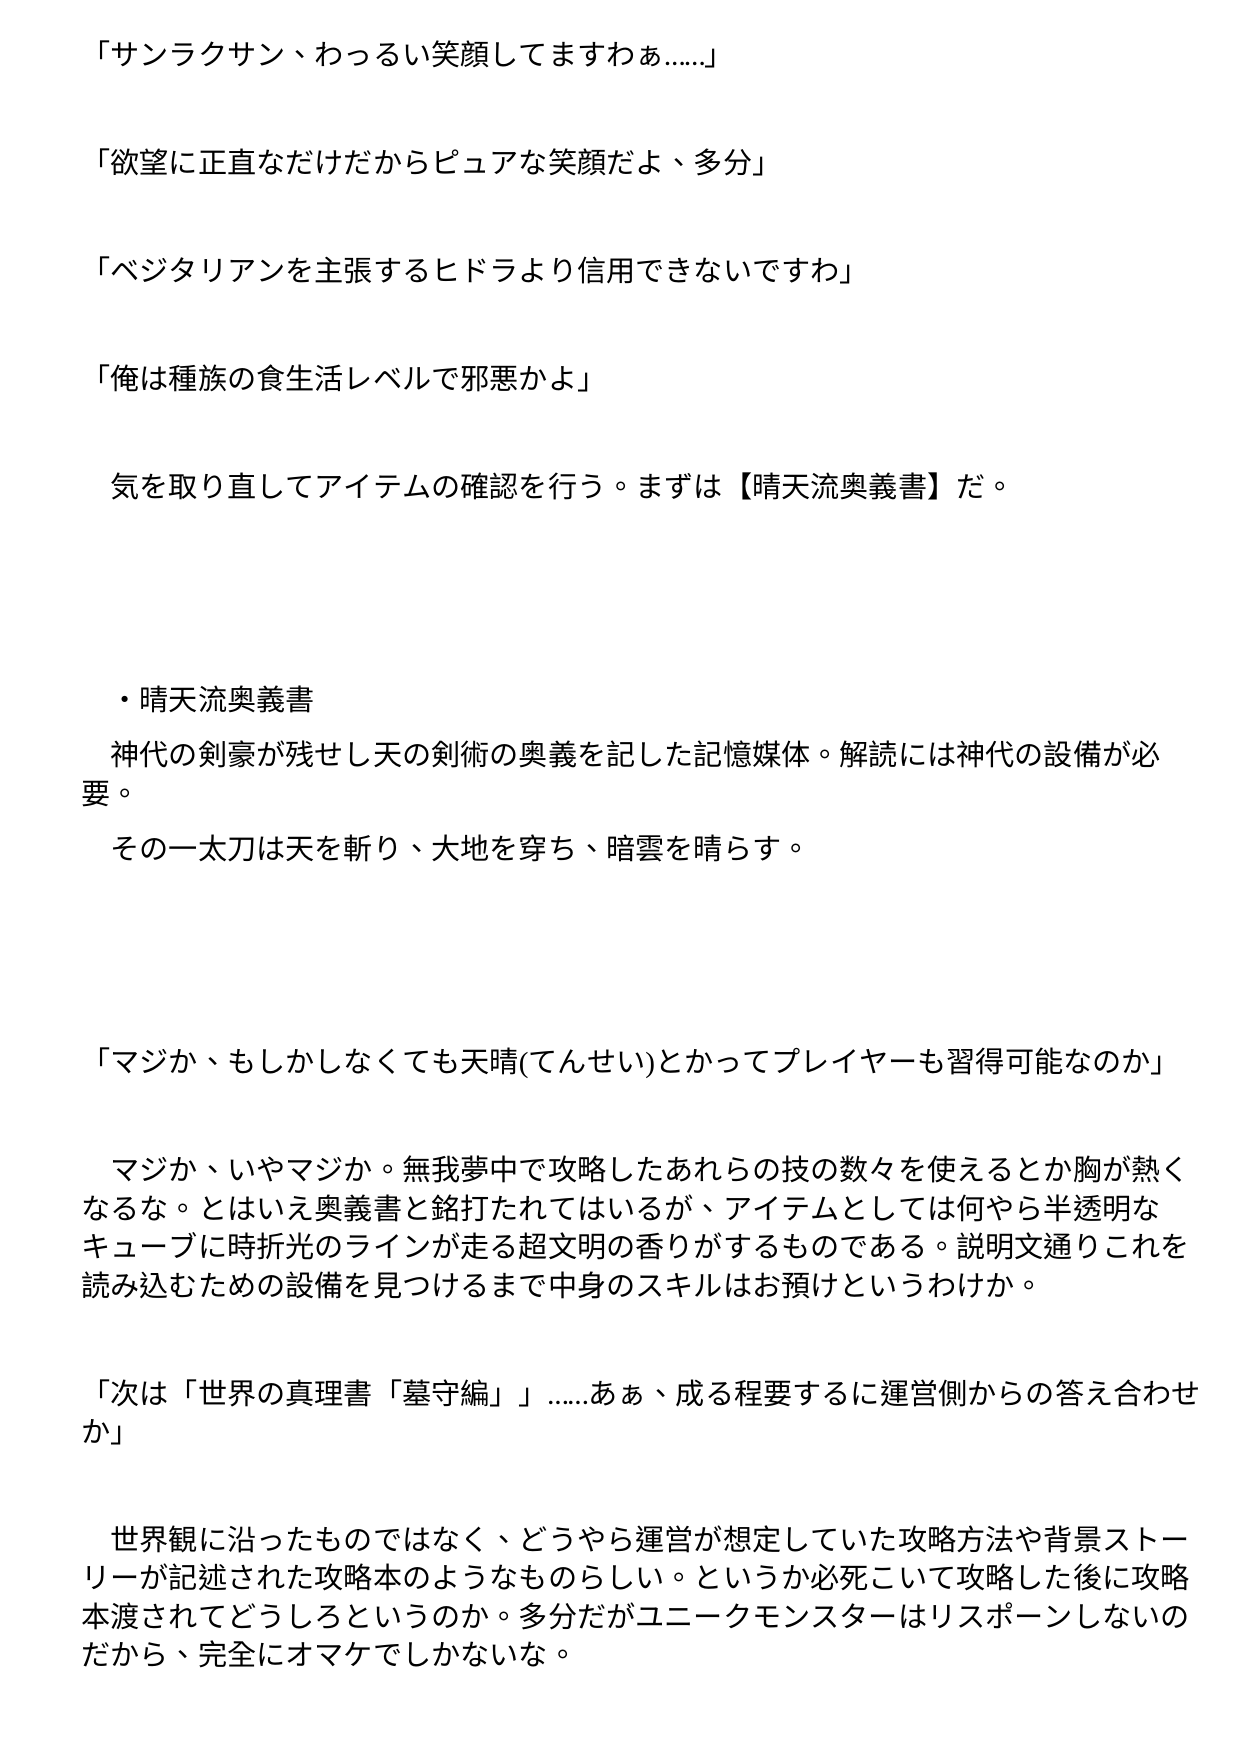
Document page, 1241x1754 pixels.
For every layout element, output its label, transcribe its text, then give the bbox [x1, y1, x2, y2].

text マジか、いやマジか。無我夢中で攻略したあれらの技の数々を使えるとか胸が熱くなるな。とはいえ奥義書と銘打たれてはいるが、アイテムとしては何やら半透明なキューブに時折光のラインが走る超文明の香りがするものである。説明文通りこれを読み込むための設備を見つけるまで中身のスキルはお預けというわけか。 [81, 1152, 1215, 1303]
text 気を取り直してアイテムの確認を行う。まずは【晴天流奥義書】だ。 [81, 469, 1215, 504]
text その一太刀は天を斬り、大地を穿ち、暗雲を晴らす。 [81, 831, 1215, 867]
text 「サンラクサン、わっるい笑顔してますわぁ……」 [81, 37, 1215, 73]
text 「俺は種族の食生活レベルで邪悪かよ」 [81, 361, 1215, 397]
text 「マジか、もしかしなくても天晴(てんせい)とかってプレイヤーも習得可能なのか」 [81, 1044, 1215, 1080]
text ・晴天流奥義書 [81, 682, 1215, 718]
text 「次は「世界の真理書「墓守編」」……あぁ、成る程要するに運営側からの答え合わせか」 [81, 1376, 1215, 1450]
text 「欲望に正直なだけだからピュアな笑顔だよ、多分」 [81, 145, 1215, 181]
text 「ベジタリアンを主張するヒドラより信用できないですわ」 [81, 253, 1215, 289]
text 世界観に沿ったものではなく、どうやら運営が想定していた攻略方法や背景ストーリーが記述された攻略本のようなものらしい。というか必死こいて攻略した後に攻略本渡されてどうしろというのか。多分だがユニークモンスターはリスポーンしないのだから、完全にオマケでしかないな。 [81, 1522, 1215, 1673]
text 神代の剣豪が残せし天の剣術の奥義を記した記憶媒体。解読には神代の設備が必要。 [81, 737, 1215, 812]
